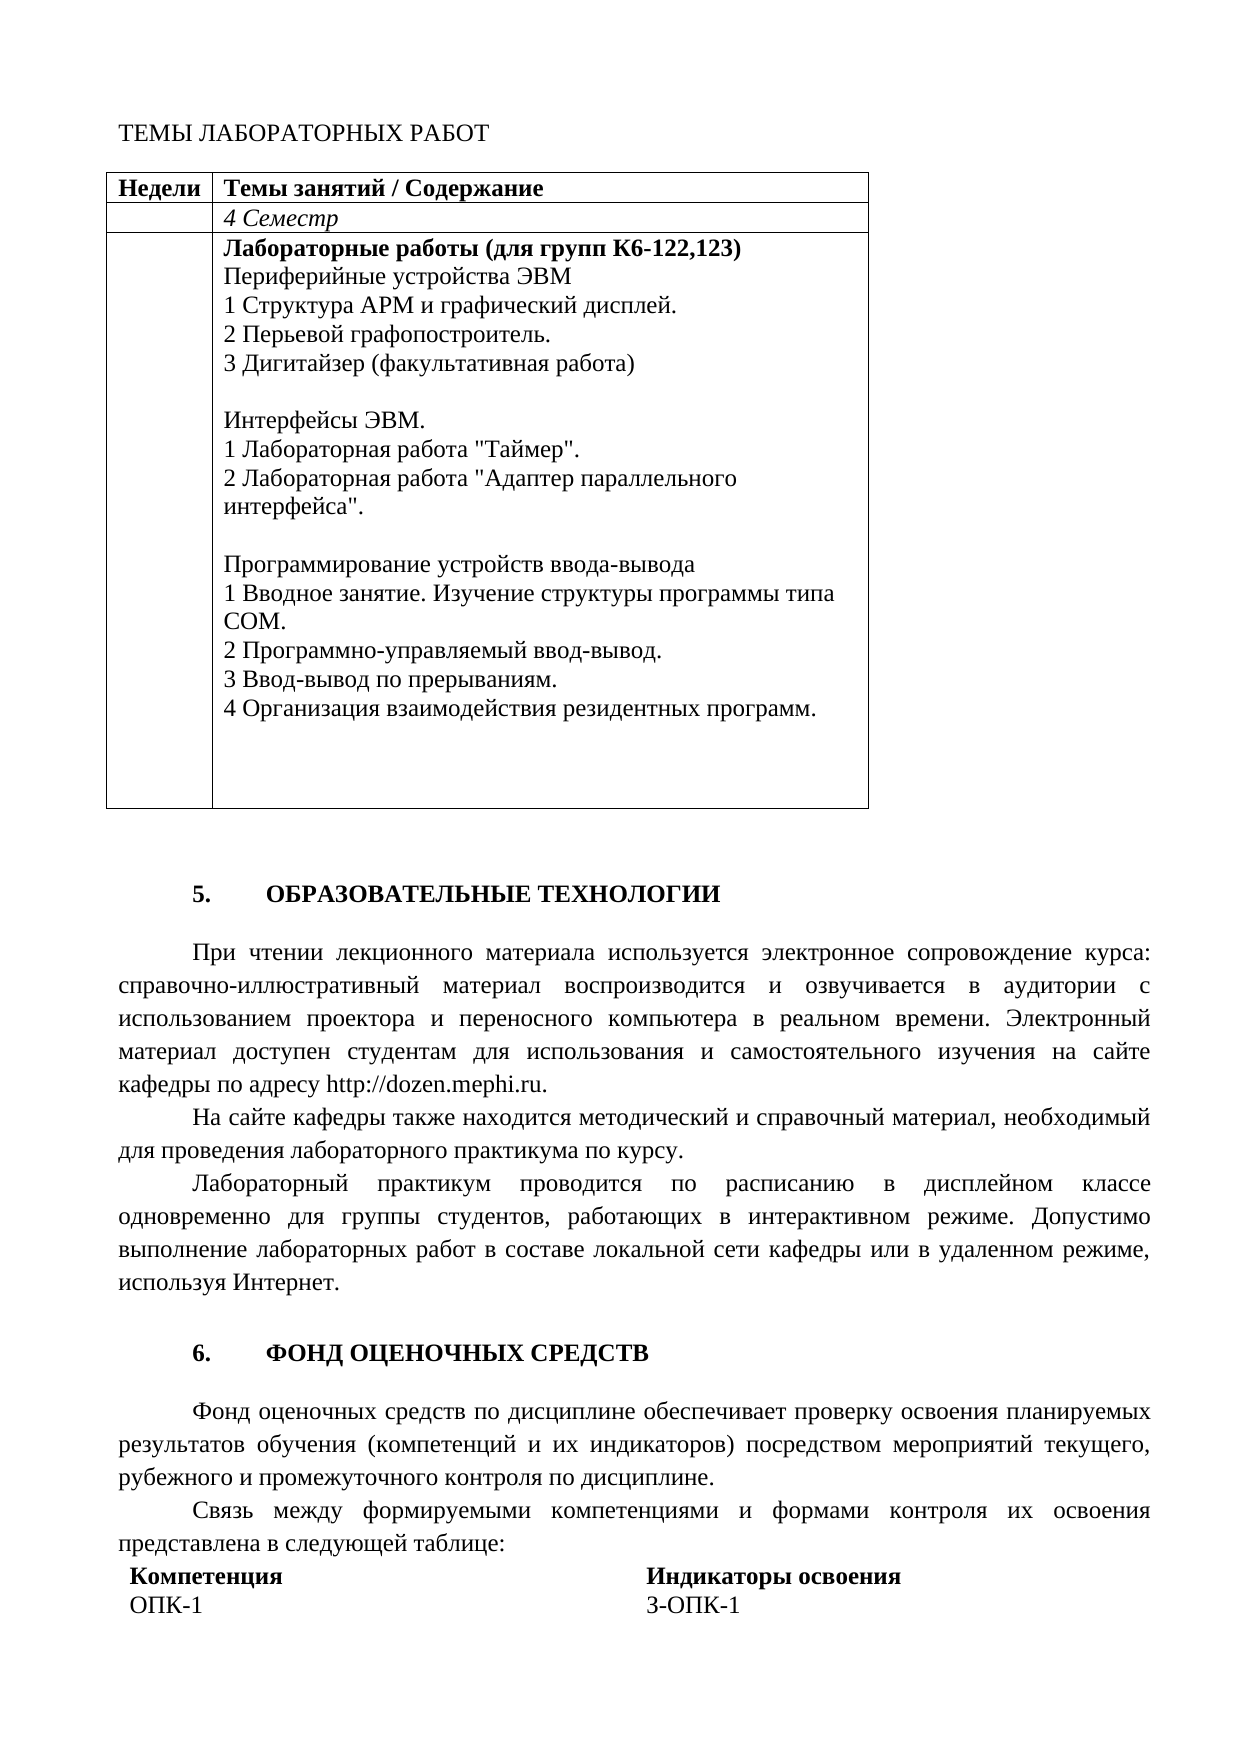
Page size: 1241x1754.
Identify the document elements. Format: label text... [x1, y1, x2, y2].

table_cell [107, 203, 212, 232]
text Фонд оценочных средств по дисциплине обеспечивает проверку освоения планируемых результатов обучения (компетенций и их индикаторов) посредством мероприятий текущего, рубежного и промежуточного контроля по дисциплине. [118, 1396, 1152, 1491]
table_cell ОПК-1 [118, 1590, 635, 1618]
text 5. ОБРАЗОВАТЕЛЬНЫЕ ТЕХНОЛОГИИ [118, 879, 1152, 908]
text На сайте кафедры также находится методический и справочный материал, необходимый для проведения лабораторного практикума по курсу. [118, 1102, 1152, 1164]
table_cell [107, 233, 212, 808]
table_cell Лабораторные работы (для групп К6-122,123) Периферийные устройства ЭВМ 1 Структура АРМ и графический дисплей. 2 Перьевой графопостроитель. 3 Дигитайзер (факультативная работа) Интерфейсы ЭВМ. 1 Лабораторная работа "Таймер". 2 Лабораторная работа "Адаптер параллельного интерфейса". Программирование устройств ввода-вывода 1 Вводное занятие. Изучение структуры программы типа СОМ. 2 Программно-управляемый ввод-вывод. 3 Ввод-вывод по прерываниям. 4 Организация взаимодействия резидентных программ. [213, 233, 868, 808]
text Связь между формируемыми компетенциями и формами контроля их освоения представлена в следующей таблице: [118, 1495, 1152, 1557]
table_cell З-ОПК-1 [635, 1590, 1152, 1618]
table_header Недели [107, 173, 212, 202]
table_header Индикаторы освоения [635, 1561, 1152, 1590]
table_header Темы занятий / Содержание [213, 173, 868, 202]
text При чтении лекционного материала используется электронное сопровождение курса: справочно-иллюстративный материал воспроизводится и озвучивается в аудитории с использованием проектора и переносного компьютера в реальном времени. Электронный материал доступен студентам для использования и самостоятельного изучения на сайте кафедры по адресу http://dozen.mephi.ru. [118, 937, 1152, 1098]
text Лабораторный практикум проводится по расписанию в дисплейном классе одновременно для группы студентов, работающих в интерактивном режиме. Допустимо выполнение лабораторных работ в составе локальной сети кафедры или в удаленном режиме, используя Интернет. [118, 1168, 1152, 1296]
table_header Компетенция [118, 1561, 635, 1590]
text 6. ФОНД ОЦЕНОЧНЫХ СРЕДСТВ [118, 1338, 1152, 1367]
table_cell 4 Семестр [213, 203, 868, 232]
